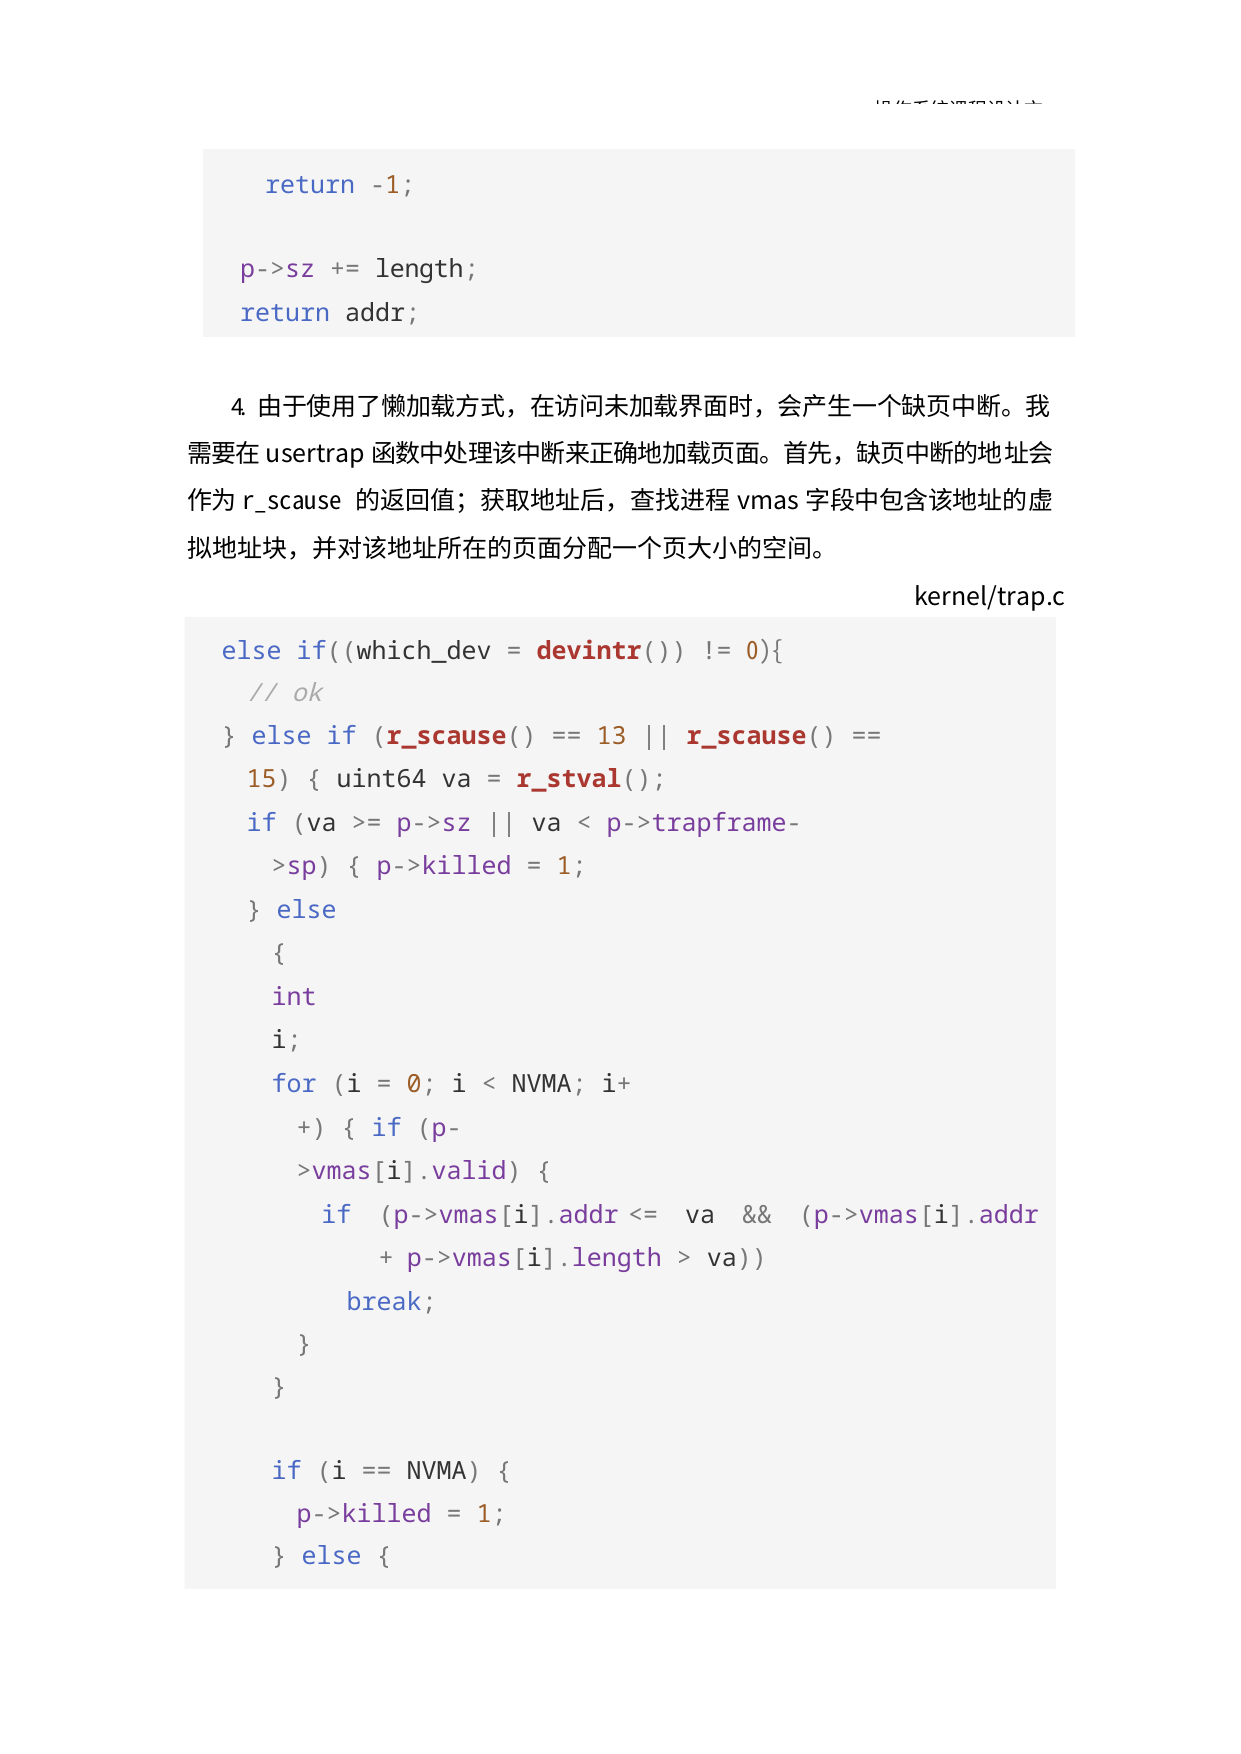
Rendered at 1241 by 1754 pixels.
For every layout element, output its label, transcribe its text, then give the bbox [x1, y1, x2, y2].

text kernel/trap.c [173, 576, 1066, 612]
list 由于使用了懒加载方式，在访问未加载界面时，会产生一个缺页中断。我需要在 usertrap 函数中处理该中断来正确地加载页面。首先，缺页中断的地址会作为 r_scause 的返回值；获取地址后，查找进程 vmas 字段中包含该地址的虚拟地址块，并对该地址所在的页面分配一个页大小的空间。 [187, 386, 1053, 564]
